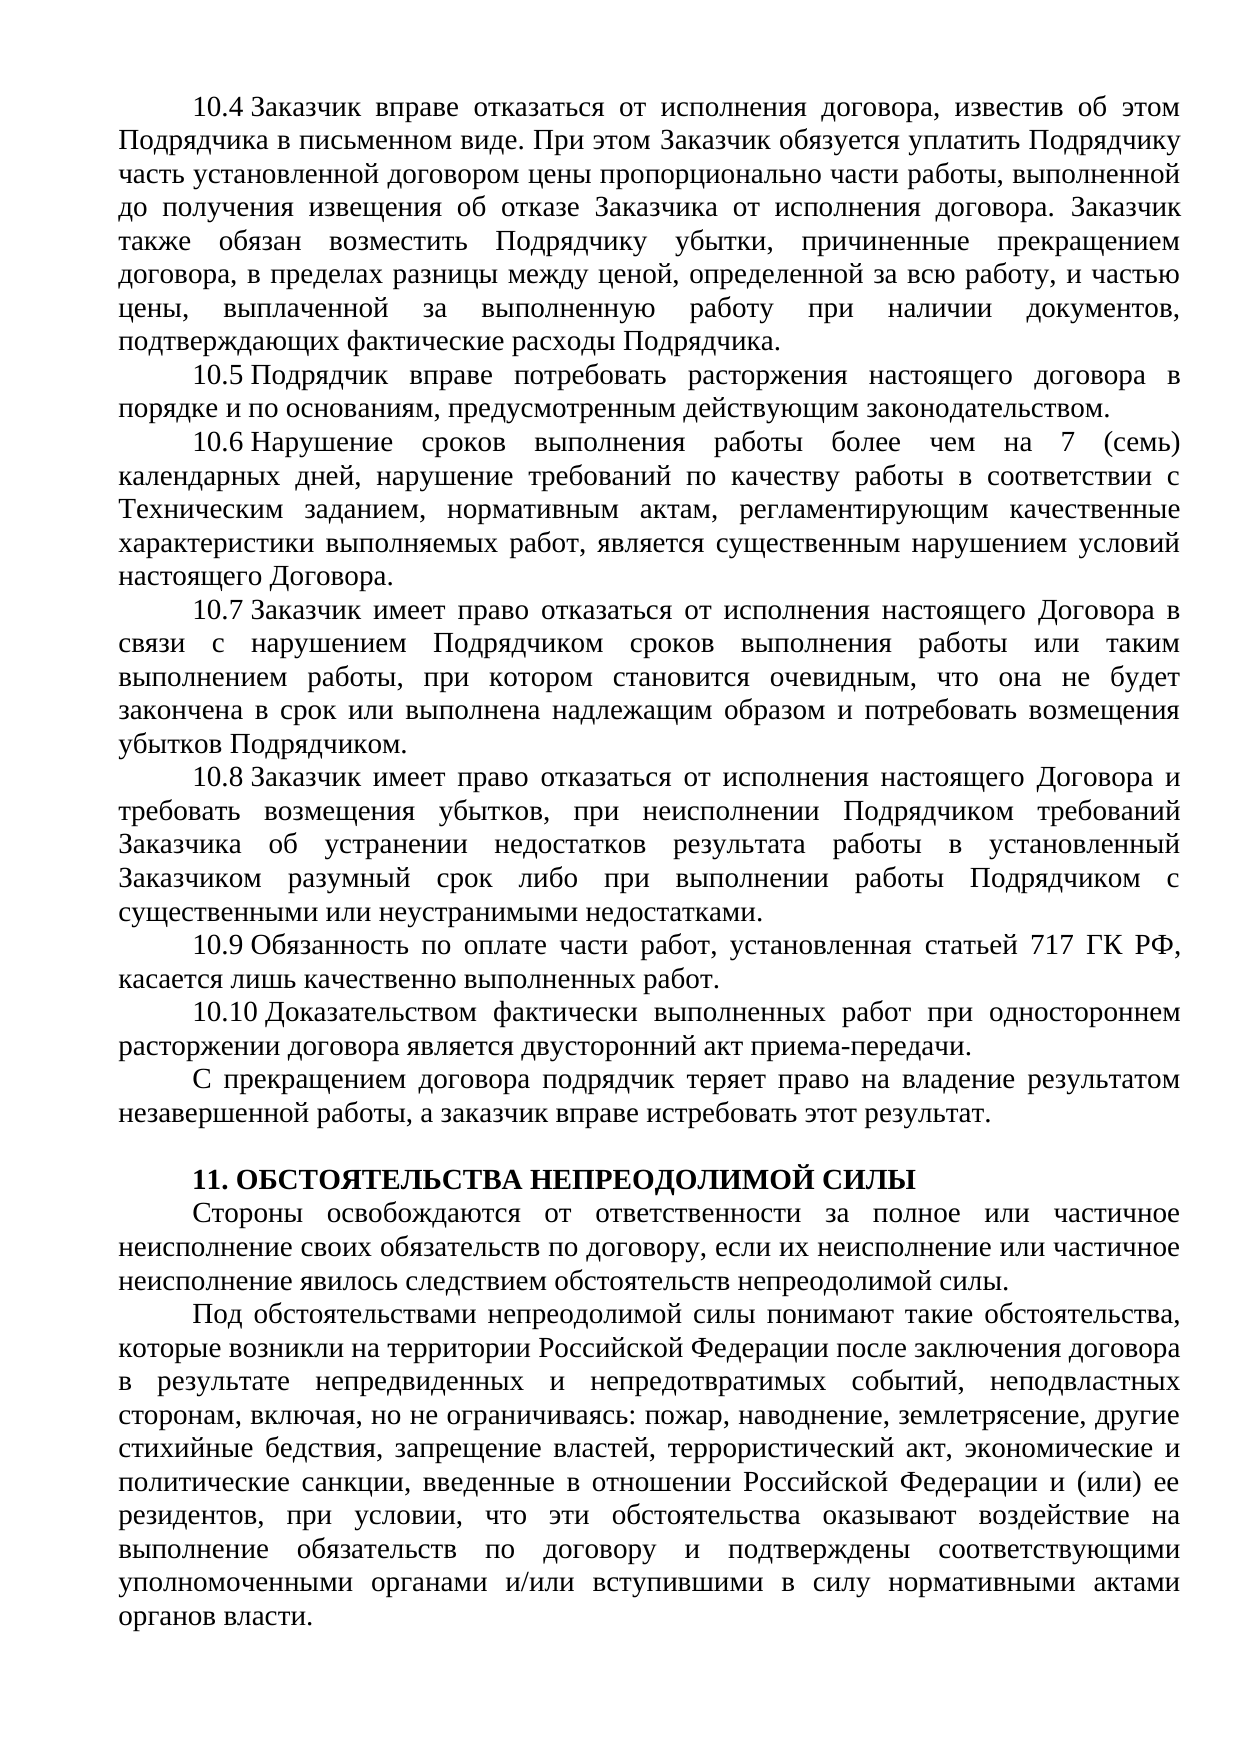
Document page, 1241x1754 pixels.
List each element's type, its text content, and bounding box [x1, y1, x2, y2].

text Стороны освобождаются от ответственности за полное или частичное неисполнение своих обязательств по договору, если их неисполнение или частичное неисполнение явилось следствием обстоятельств непреодолимой силы. [118, 1196, 1181, 1296]
text 10.6 Нарушение сроков выполнения работы более чем на 7 (семь) календарных дней, нарушение требований по качеству работы в соответствии с Техническим заданием, нормативным актам, регламентирующим качественные характеристики выполняемых работ, является существенным нарушением условий настоящего Договора. [118, 424, 1181, 592]
text 10.5 Подрядчик вправе потребовать расторжения настоящего договора в порядке и по основаниям, предусмотренным действующим законодательством. [118, 357, 1181, 424]
text 10.7 Заказчик имеет право отказаться от исполнения настоящего Договора в связи с нарушением Подрядчиком сроков выполнения работы или таким выполнением работы, при котором становится очевидным, что она не будет закончена в срок или выполнена надлежащим образом и потребовать возмещения убытков Подрядчиком. [118, 592, 1181, 759]
text 10.9 Обязанность по оплате части работ, установленная статьей 717 ГК РФ, касается лишь качественно выполненных работ. [118, 927, 1181, 994]
text 11. ОБСТОЯТЕЛЬСТВА НЕПРЕОДОЛИМОЙ СИЛЫ [118, 1162, 1181, 1196]
text Под обстоятельствами непреодолимой силы понимают такие обстоятельства, которые возникли на территории Российской Федерации после заключения договора в результате непредвиденных и непредотвратимых событий, неподвластных сторонам, включая, но не ограничиваясь: пожар, наводнение, землетрясение, другие стихийные бедствия, запрещение властей, террористический акт, экономические и политические санкции, введенные в отношении Российской Федерации и (или) ее резидентов, при условии, что эти обстоятельства оказывают воздействие на выполнение обязательств по договору и подтверждены соответствующими уполномоченными органами и/или вступившими в силу нормативными актами органов власти. [118, 1296, 1181, 1632]
text 10.4 Заказчик вправе отказаться от исполнения договора, известив об этом Подрядчика в письменном виде. При этом Заказчик обязуется уплатить Подрядчику часть установленной договором цены пропорционально части работы, выполненной до получения извещения об отказе Заказчика от исполнения договора. Заказчик также обязан возместить Подрядчику убытки, причиненные прекращением договора, в пределах разницы между ценой, определенной за всю работу, и частью цены, выплаченной за выполненную работу при наличии документов, подтверждающих фактические расходы Подрядчика. [118, 89, 1181, 357]
text 10.8 Заказчик имеет право отказаться от исполнения настоящего Договора и требовать возмещения убытков, при неисполнении Подрядчиком требований Заказчика об устранении недостатков результата работы в установленный Заказчиком разумный срок либо при выполнении работы Подрядчиком с существенными или неустранимыми недостатками. [118, 759, 1181, 927]
text 10.10 Доказательством фактически выполненных работ при одностороннем расторжении договора является двусторонний акт приема-передачи. [118, 994, 1181, 1061]
text С прекращением договора подрядчик теряет право на владение результатом незавершенной работы, а заказчик вправе истребовать этот результат. [118, 1061, 1181, 1128]
